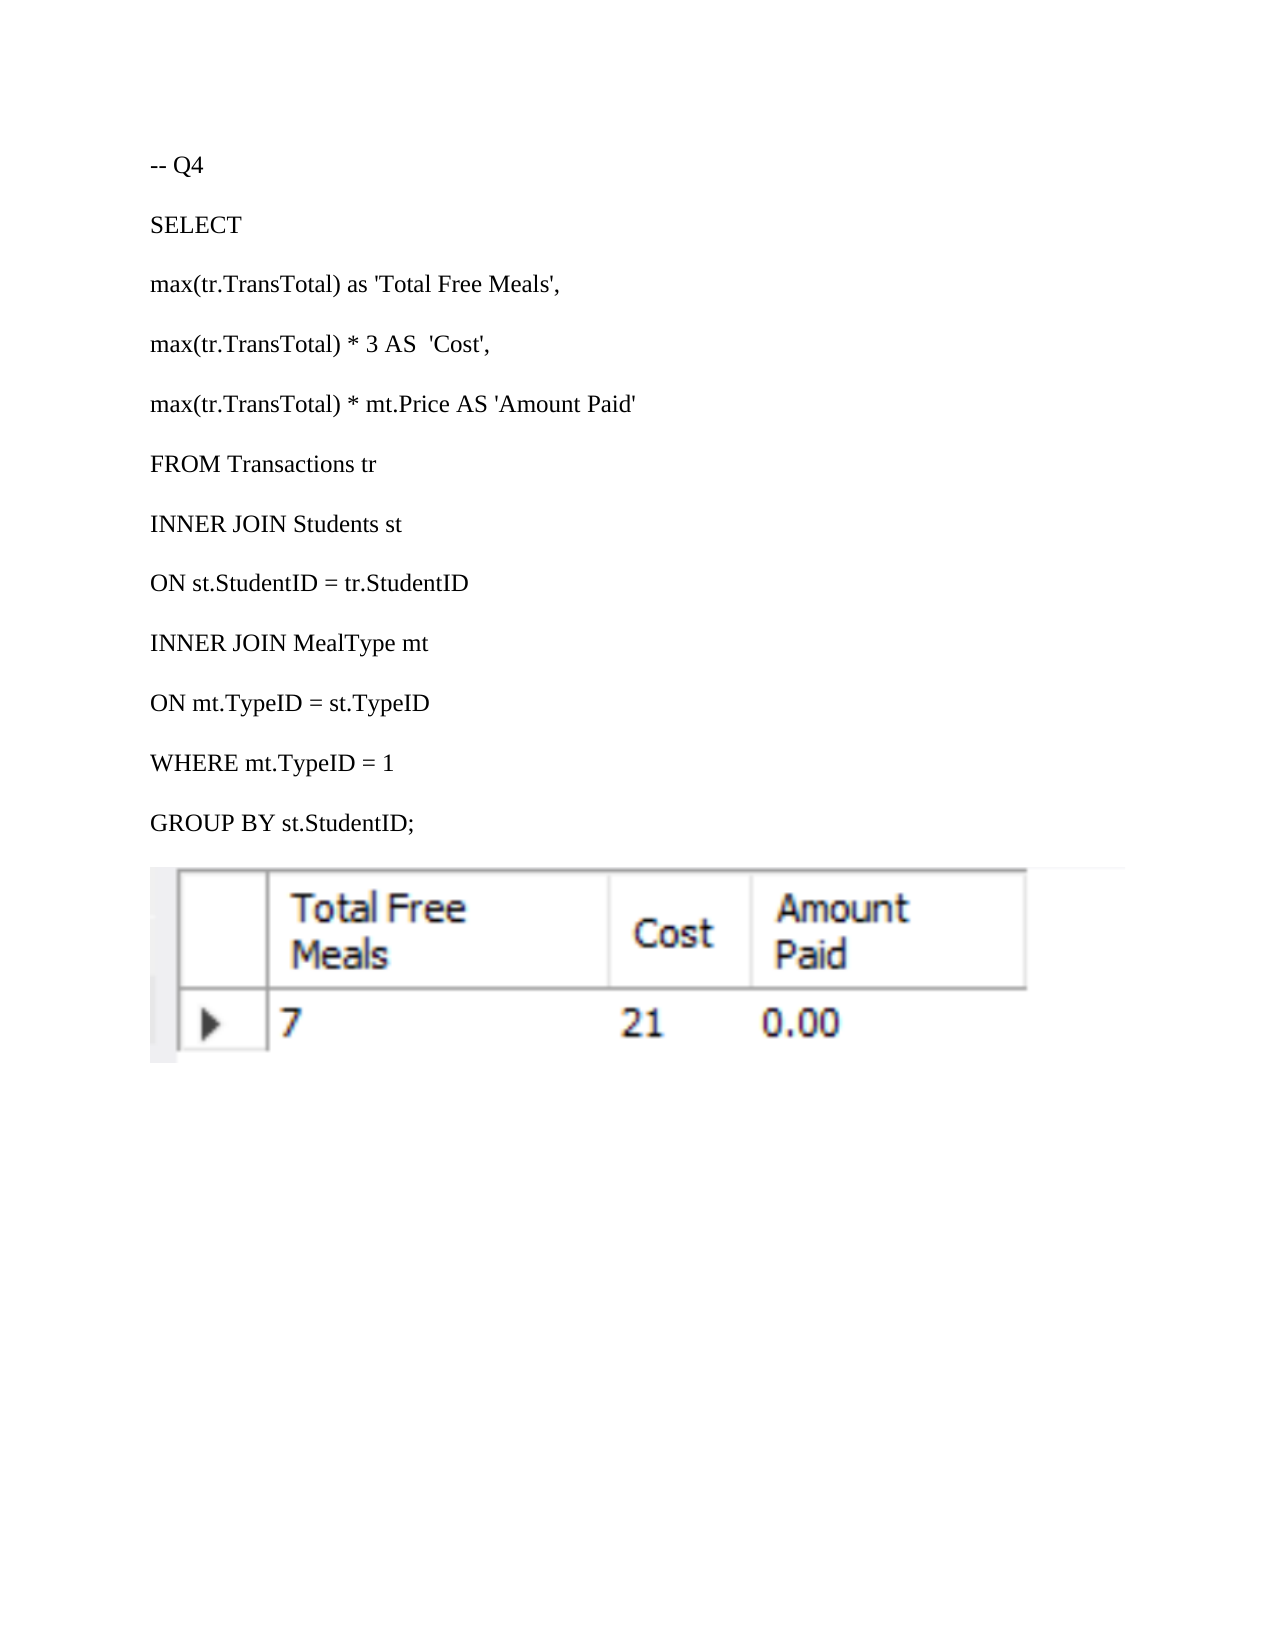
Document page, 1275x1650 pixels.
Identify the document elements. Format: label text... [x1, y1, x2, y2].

text -- Q4 [150, 150, 1125, 179]
text max(tr.TransTotal) * mt.Price AS 'Amount Paid' [150, 389, 1125, 418]
text max(tr.TransTotal) * 3 AS 'Cost', [150, 329, 1125, 358]
text ON st.StudentID = tr.StudentID [150, 568, 1125, 597]
text GROUP BY st.StudentID; [150, 808, 1125, 836]
text INNER JOIN Students st [150, 509, 1125, 537]
text ON mt.TypeID = st.TypeID [150, 688, 1125, 717]
text SELECT [150, 210, 1125, 238]
picture [150, 867, 1125, 1063]
text INNER JOIN MealType mt [150, 628, 1125, 657]
text max(tr.TransTotal) as 'Total Free Meals', [150, 269, 1125, 298]
text FROM Transactions tr [150, 449, 1125, 478]
text WHERE mt.TypeID = 1 [150, 748, 1125, 777]
